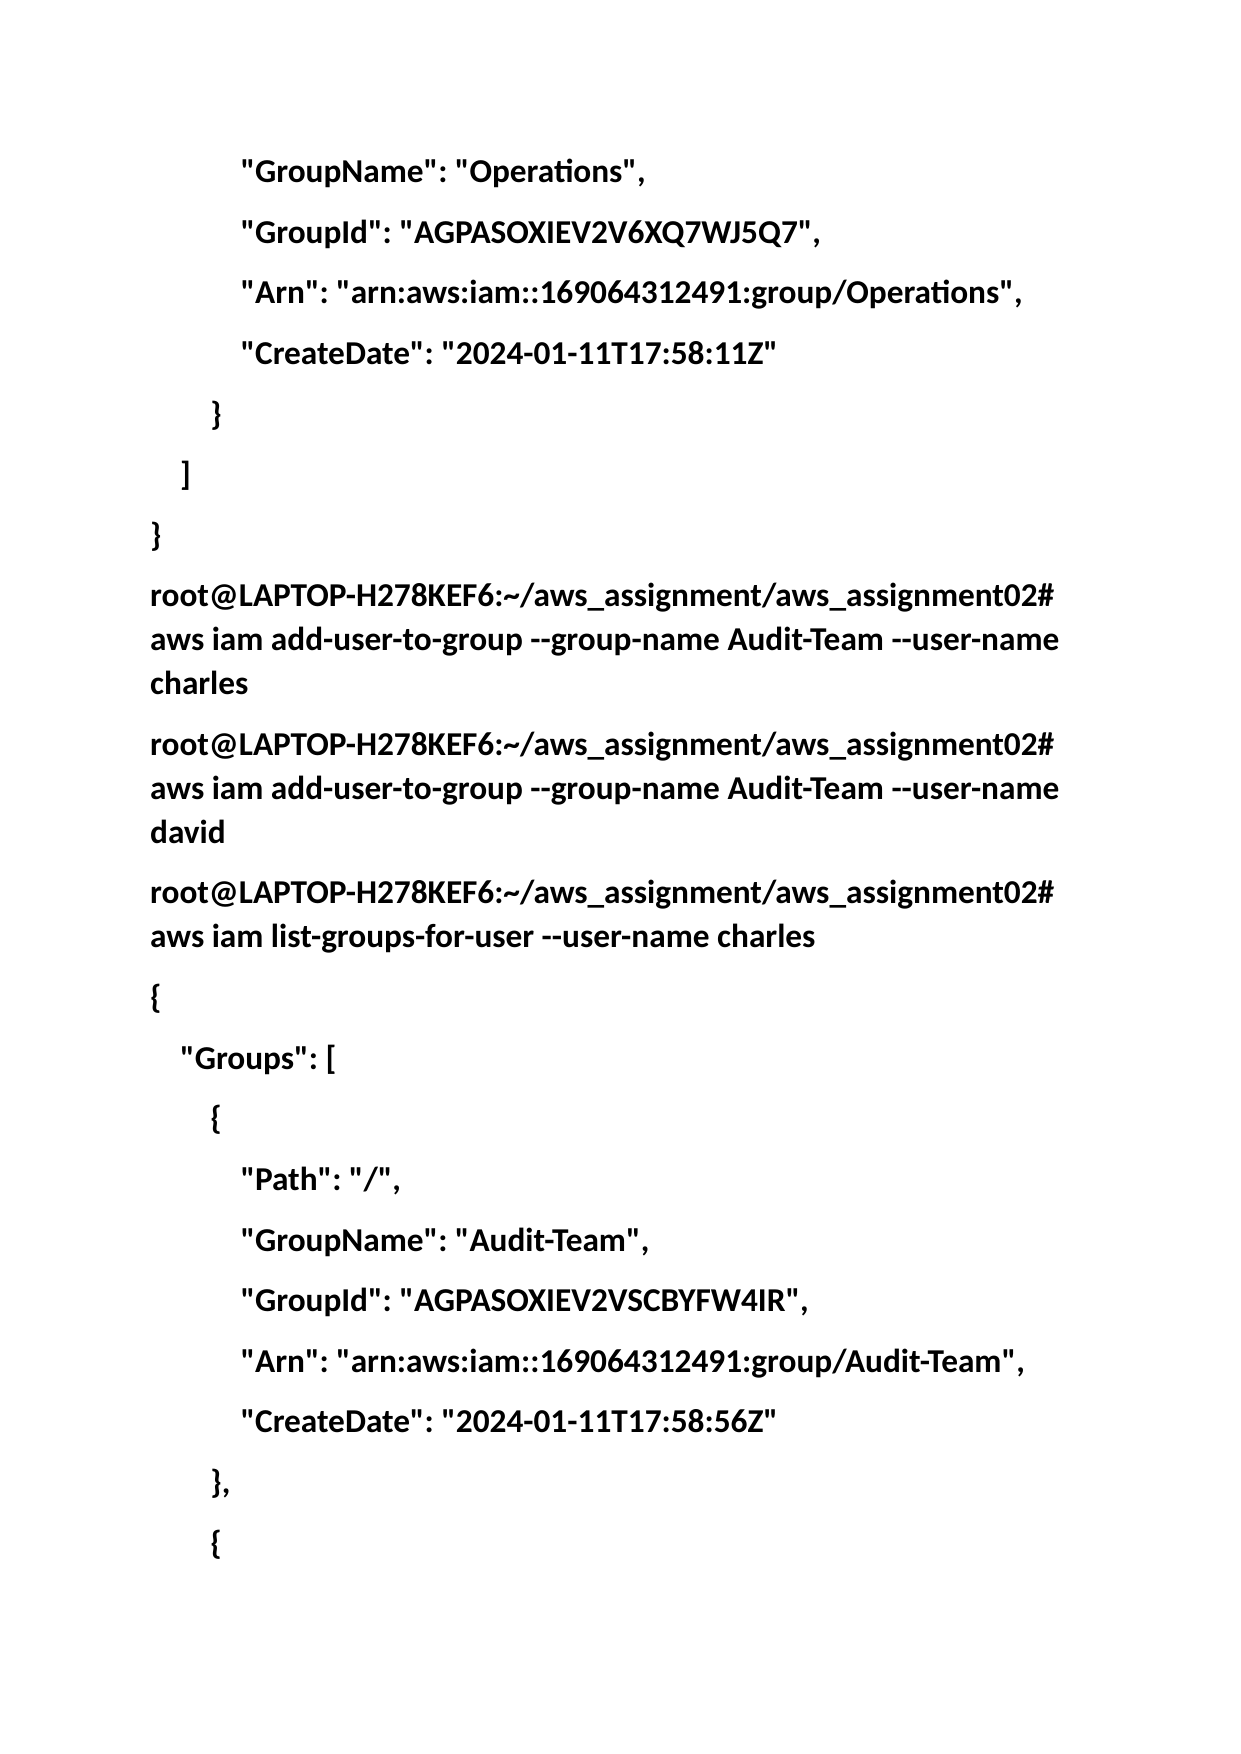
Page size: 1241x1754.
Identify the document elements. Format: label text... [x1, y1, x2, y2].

text } [150, 392, 1090, 433]
text { [150, 1097, 1090, 1138]
text "Path": "/", [150, 1158, 1090, 1199]
text } [150, 514, 1090, 554]
text "GroupName": "Audit-Team", [150, 1218, 1090, 1259]
text { [150, 1522, 1090, 1562]
text "CreateDate": "2024-01-11T17:58:56Z" [150, 1400, 1090, 1441]
text }, [150, 1461, 1090, 1502]
text "GroupName": "Operations", [150, 150, 1090, 191]
text root@LAPTOP-H278KEF6:~/aws_assignment/aws_assignment02# aws iam add-user-to-group --group-name Audit-Team --user-name charles [150, 574, 1090, 703]
text "CreateDate": "2024-01-11T17:58:11Z" [150, 332, 1090, 373]
text root@LAPTOP-H278KEF6:~/aws_assignment/aws_assignment02# aws iam add-user-to-group --group-name Audit-Team --user-name david [150, 723, 1090, 852]
text "GroupId": "AGPASOXIEV2VSCBYFW4IR", [150, 1279, 1090, 1320]
text "Arn": "arn:aws:iam::169064312491:group/Operations", [150, 271, 1090, 312]
text "Groups": [ [150, 1037, 1090, 1077]
text ] [150, 453, 1090, 494]
text { [150, 976, 1090, 1017]
text "GroupId": "AGPASOXIEV2V6XQ7WJ5Q7", [150, 211, 1090, 251]
text "Arn": "arn:aws:iam::169064312491:group/Audit-Team", [150, 1340, 1090, 1381]
text root@LAPTOP-H278KEF6:~/aws_assignment/aws_assignment02# aws iam list-groups-for-user --user-name charles [150, 871, 1090, 956]
